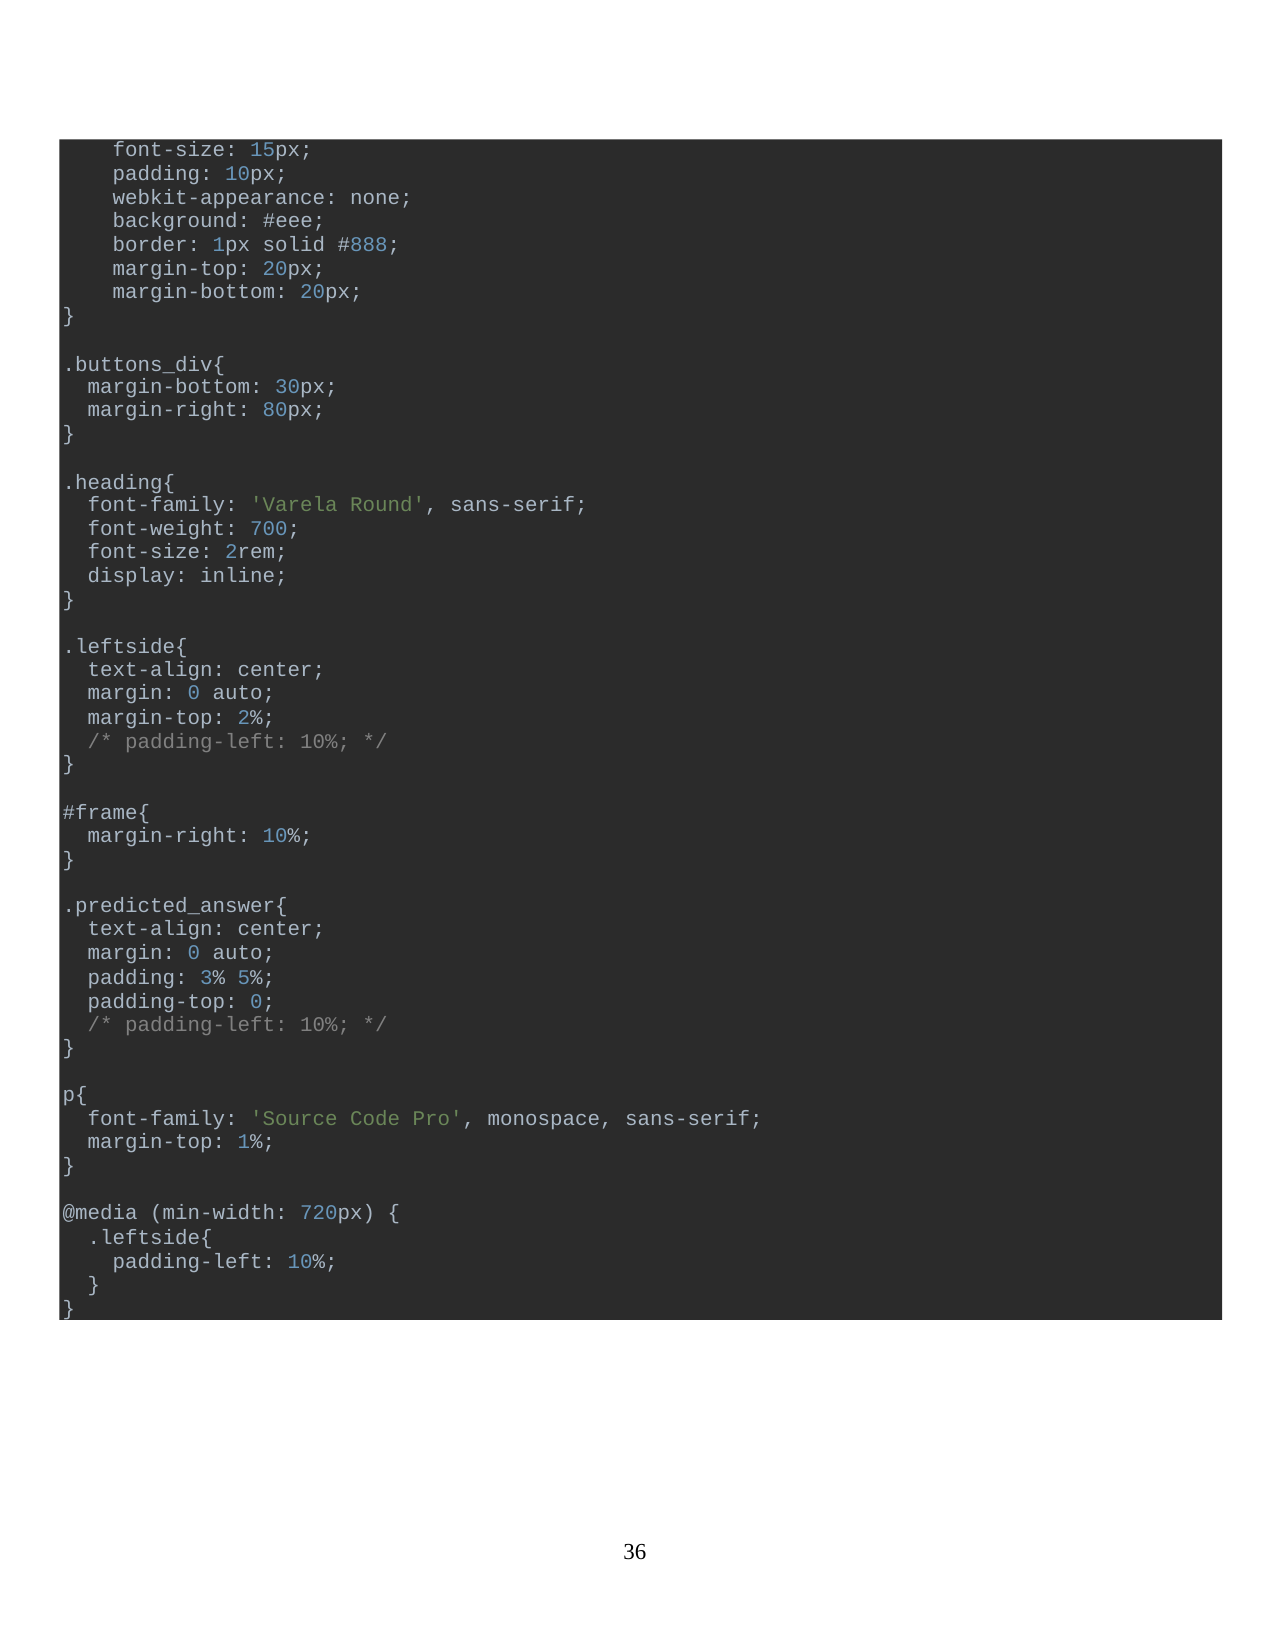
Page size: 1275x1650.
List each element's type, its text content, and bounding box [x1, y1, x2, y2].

text padding-top: 0; [87, 989, 1242, 1013]
text padding: 3% 5%; [87, 966, 1242, 989]
text } [62, 1037, 1242, 1060]
text margin-bottom: 30px; margin-right: 80px; [87, 376, 338, 423]
text @media (min-width: 720px) { [62, 1202, 1242, 1226]
text } [62, 1297, 1242, 1320]
text p{ [62, 1084, 1242, 1107]
text font-size: 2rem; display: inline; [87, 541, 290, 589]
text margin-top: 2%; [87, 706, 1242, 729]
text } [62, 423, 1242, 447]
text .predicted_answer{ text-align: center; margin: 0 auto; [62, 895, 325, 966]
text /* padding-left: 10%; */ [87, 1013, 1242, 1037]
text .leftside{ [87, 1226, 1242, 1249]
text /* padding-left: 10%; */ [87, 729, 1242, 753]
text } [62, 753, 1242, 777]
text margin-right: 10%; [87, 824, 1242, 848]
text padding-left: 10%; [112, 1249, 1242, 1273]
text .leftside{ [62, 635, 1242, 659]
text } [62, 848, 1242, 871]
text } [62, 589, 1242, 611]
text font-family: 'Source Code Pro', monospace, sans-serif; margin-top: 1%; [87, 1107, 763, 1155]
text } [62, 305, 1242, 329]
text font-size: 15px; padding: 10px; [112, 139, 315, 187]
text } [62, 1155, 1242, 1178]
text font-family: 'Varela Round', sans-serif; font-weight: 700; [87, 494, 588, 541]
text text-align: center; margin: 0 auto; [87, 659, 327, 706]
text .buttons_div{ [62, 352, 1242, 376]
text #frame{ [62, 801, 1242, 824]
text } [87, 1273, 1242, 1297]
text webkit-appearance: none; background: #eee; border: 1px solid #888; margin-top: 20px; margin-bottom: 20px; [112, 187, 413, 305]
text .heading{ [62, 471, 1242, 494]
